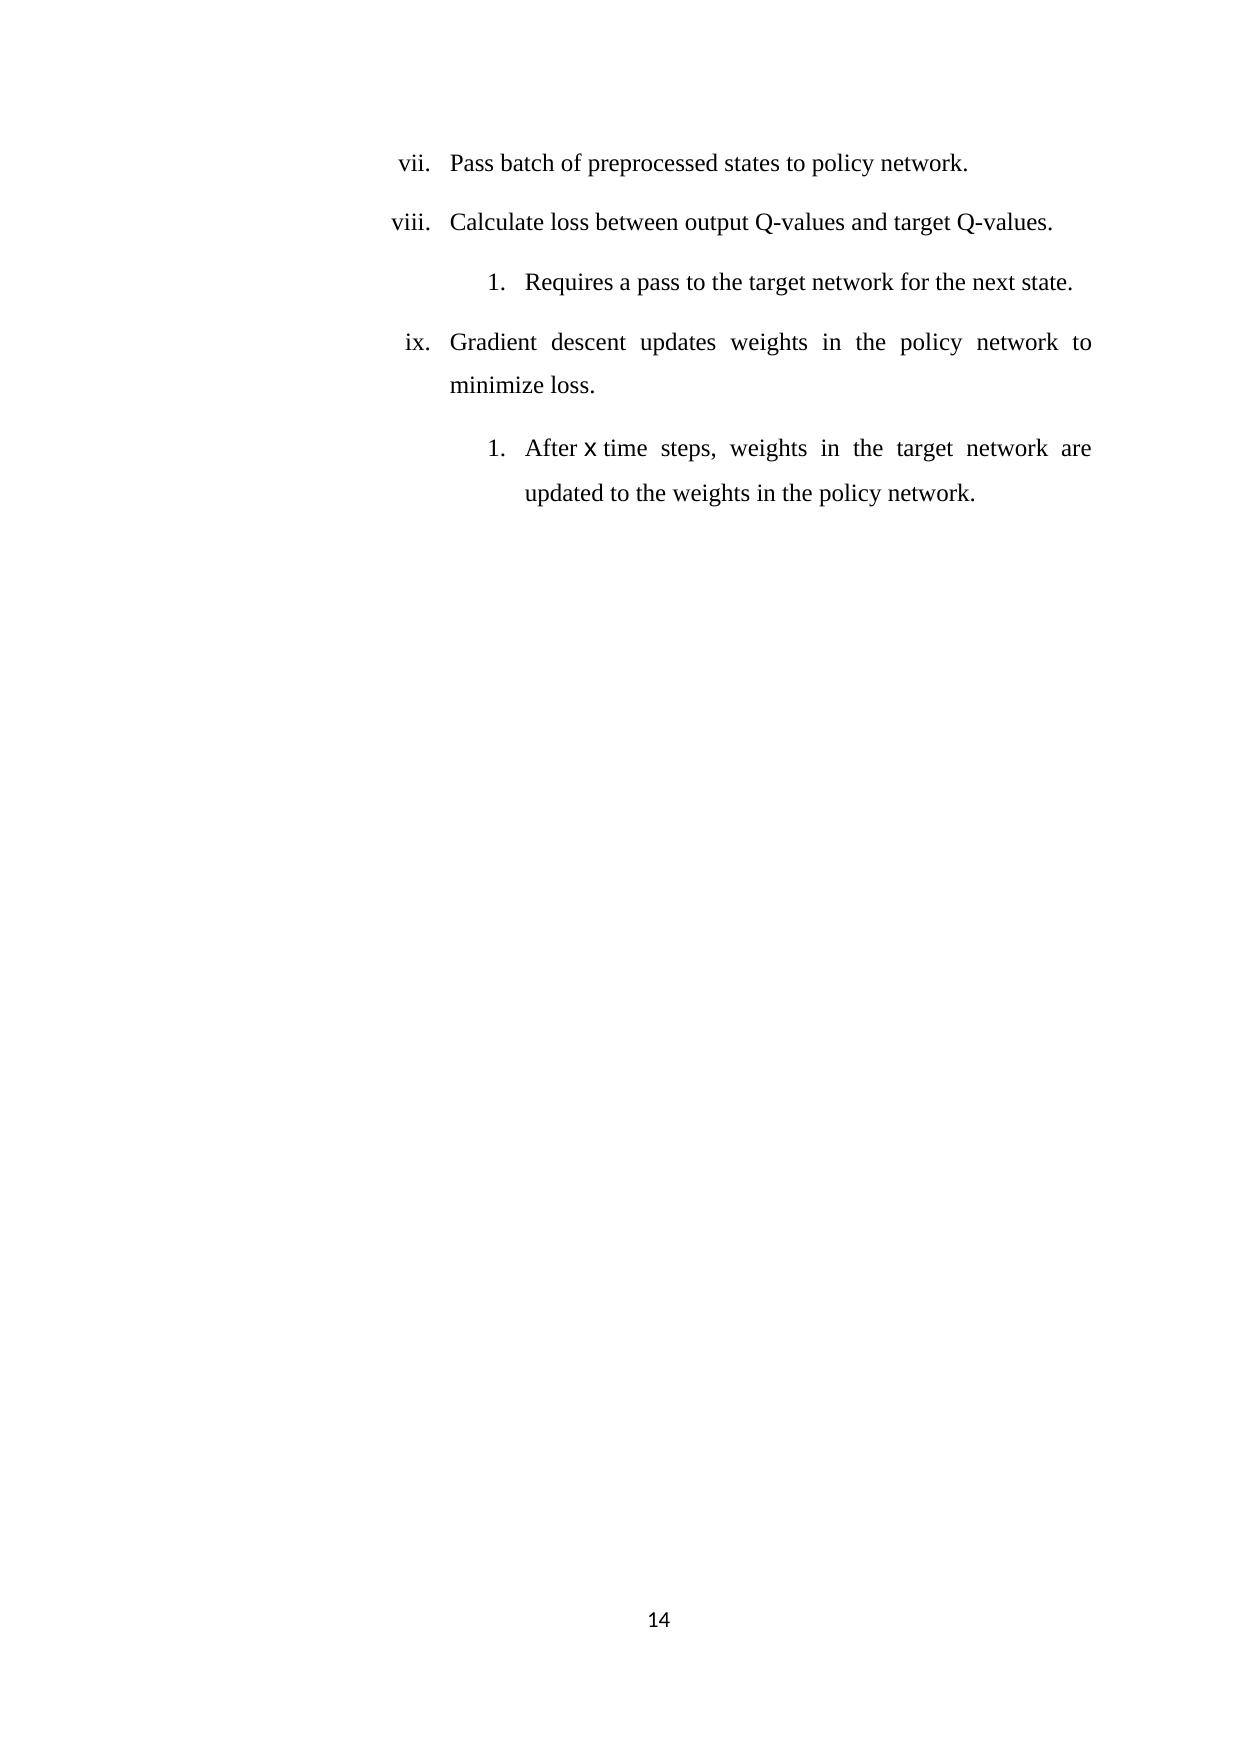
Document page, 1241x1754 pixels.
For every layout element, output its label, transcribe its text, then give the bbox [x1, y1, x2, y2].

list Calculate loss between output Q-values and target Q-values. [431, 207, 1092, 236]
list After x time steps, weights in the target network are updated to the weights in the policy network. [487, 430, 1092, 507]
list Requires a pass to the target network for the next state. [487, 267, 1092, 296]
list Gradient descent updates weights in the policy network to minimize loss. [431, 327, 1092, 399]
list Pass batch of preprocessed states to policy network. [431, 148, 1092, 176]
